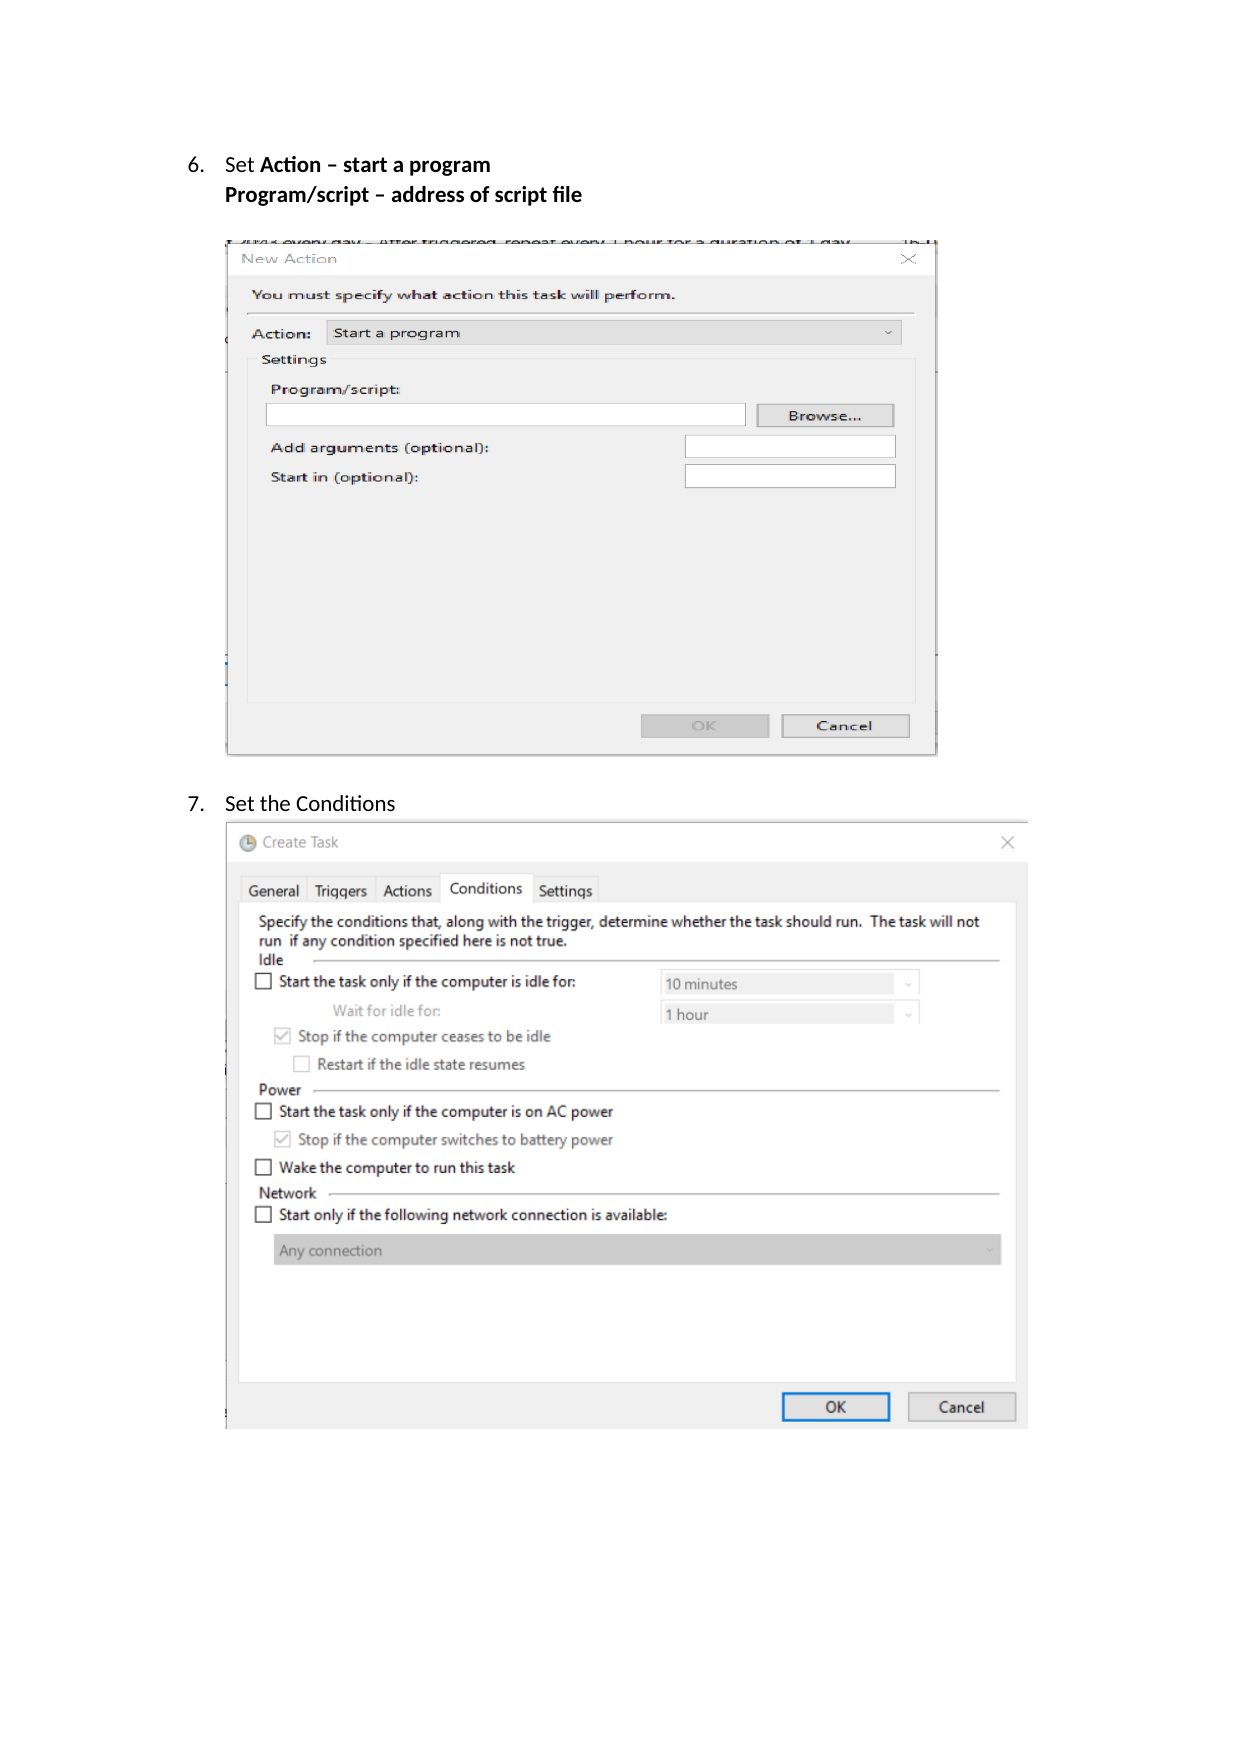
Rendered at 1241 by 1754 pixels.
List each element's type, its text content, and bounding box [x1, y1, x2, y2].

picture [225, 819, 1028, 1429]
picture [225, 240, 938, 757]
list Set Action – start a program [187, 150, 1090, 178]
list Program/script – address of script file [225, 180, 1090, 208]
